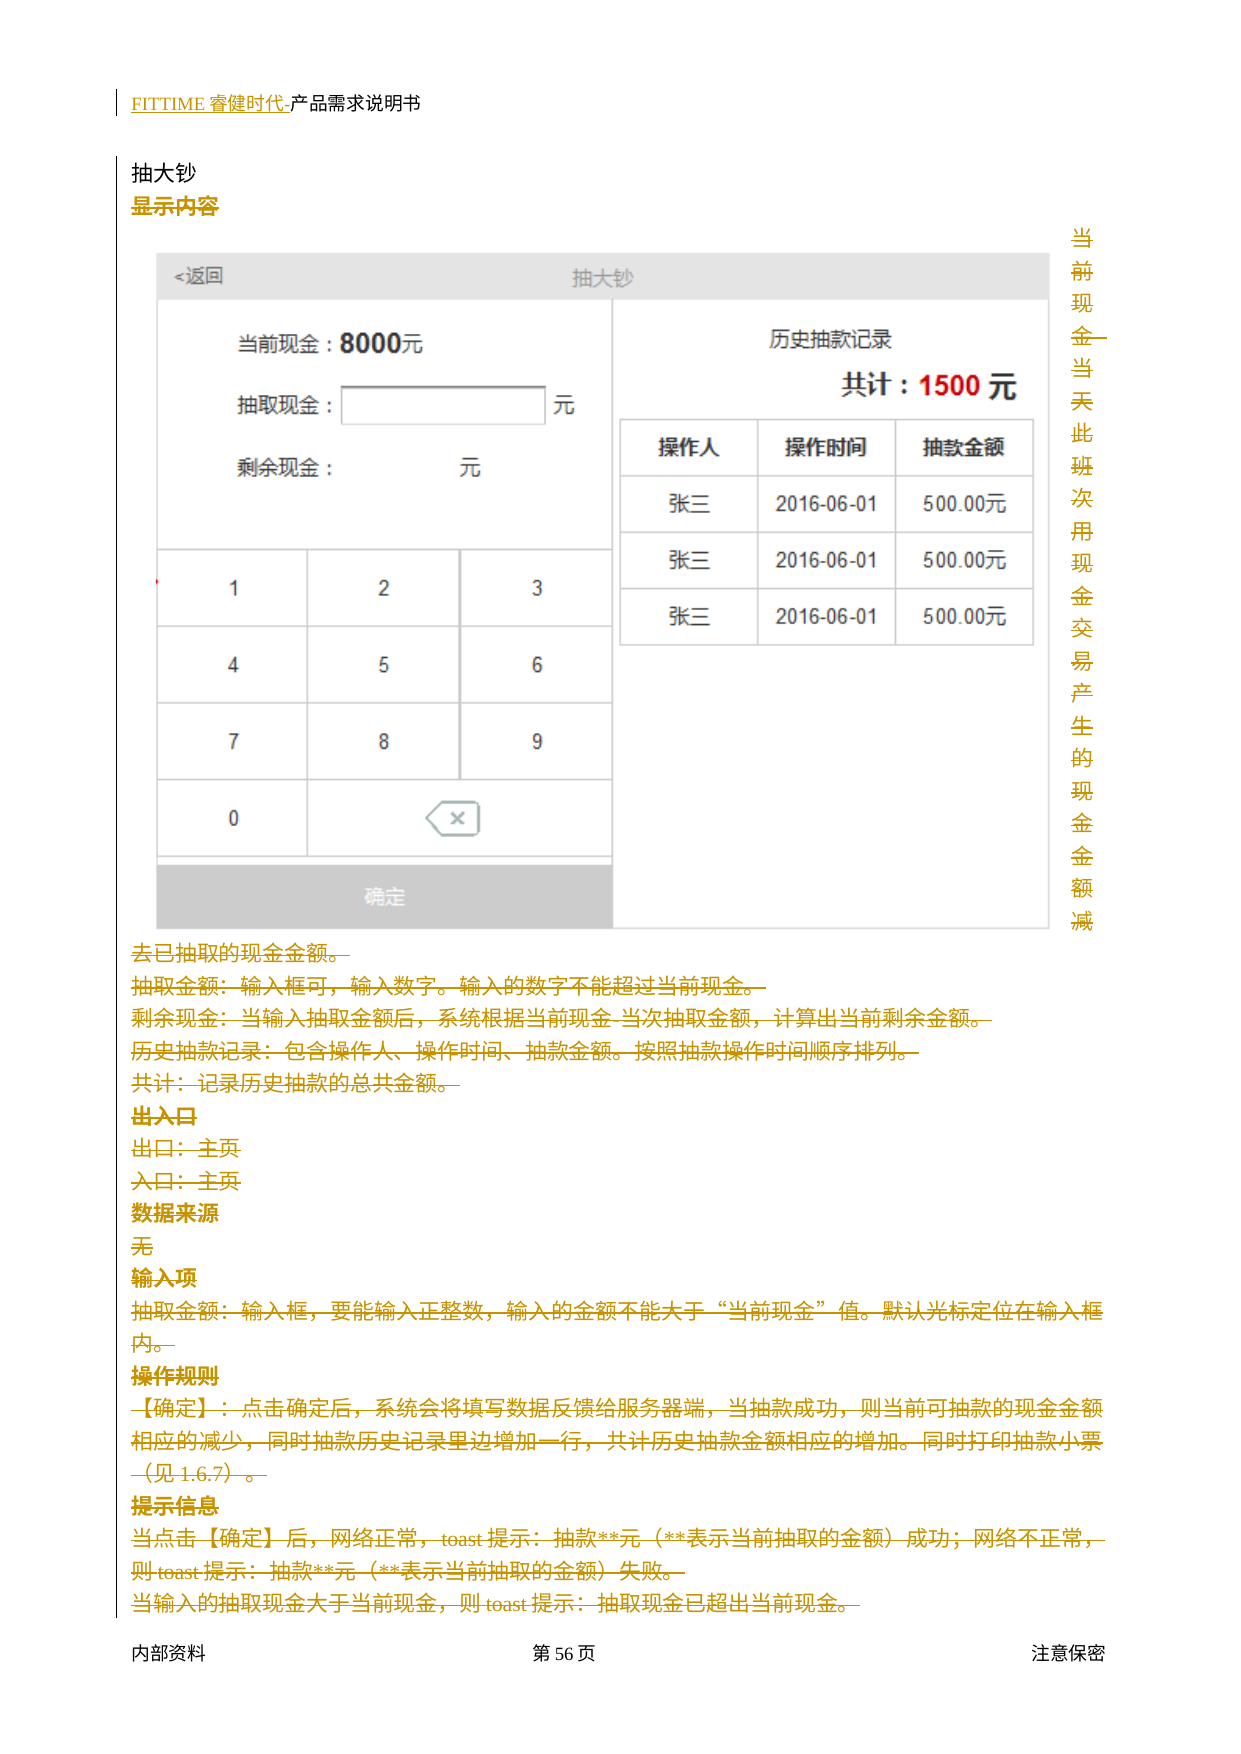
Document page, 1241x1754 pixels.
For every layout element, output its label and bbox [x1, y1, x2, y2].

picture [155, 250, 1053, 934]
